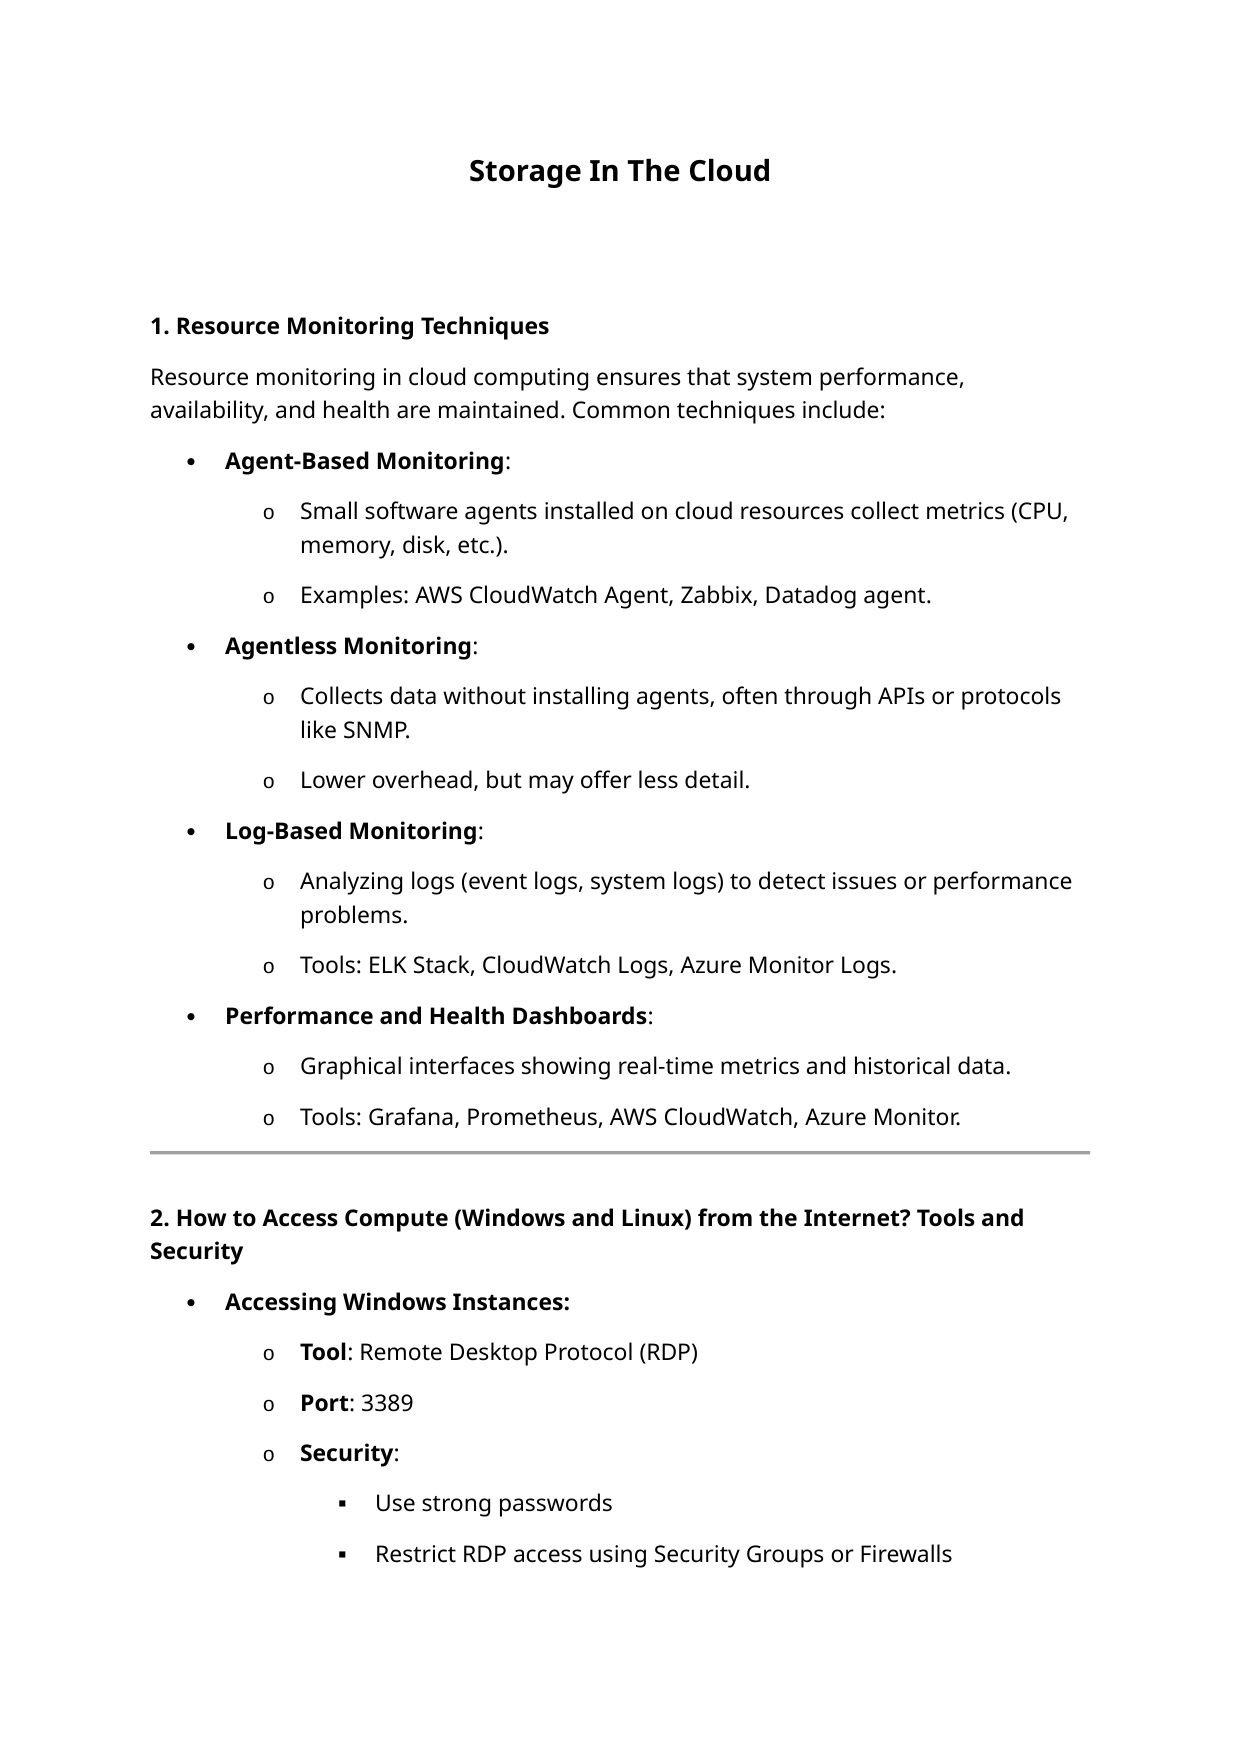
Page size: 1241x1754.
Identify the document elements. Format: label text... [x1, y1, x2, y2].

list Use strong passwords [337, 1487, 1090, 1519]
text Storage In The Cloud [150, 150, 1090, 190]
list Port: 3389 [262, 1387, 1090, 1418]
list Security: [262, 1437, 1090, 1468]
list Analyzing logs (event logs, system logs) to detect issues or performance problems. [262, 865, 1090, 930]
text 2. How to Access Compute (Windows and Linux) from the Internet? Tools and Security [150, 1202, 1090, 1267]
list Tools: Grafana, Prometheus, AWS CloudWatch, Azure Monitor. [262, 1101, 1090, 1132]
list Small software agents installed on cloud resources collect metrics (CPU, memory, disk, etc.). [262, 495, 1090, 560]
list Lower overhead, but may offer less detail. [262, 764, 1090, 796]
list Performance and Health Dashboards: [187, 1000, 1090, 1031]
list Accessing Windows Instances: [187, 1286, 1090, 1317]
list Restrict RDP access using Security Groups or Firewalls [337, 1538, 1090, 1569]
list Agentless Monitoring: [187, 630, 1090, 661]
list Examples: AWS CloudWatch Agent, Zabbix, Datadog agent. [262, 579, 1090, 611]
list Tools: ELK Stack, CloudWatch Logs, Azure Monitor Logs. [262, 949, 1090, 981]
list Agent-Based Monitoring: [187, 445, 1090, 476]
list Log-Based Monitoring: [187, 815, 1090, 846]
list Collects data without installing agents, often through APIs or protocols like SNMP. [262, 680, 1090, 745]
list Tool: Remote Desktop Protocol (RDP) [262, 1336, 1090, 1367]
list Graphical interfaces showing real-time metrics and historical data. [262, 1050, 1090, 1082]
text 1. Resource Monitoring Techniques [150, 310, 1090, 342]
text Resource monitoring in cloud computing ensures that system performance, availability, and health are maintained. Common techniques include: [150, 361, 1090, 426]
